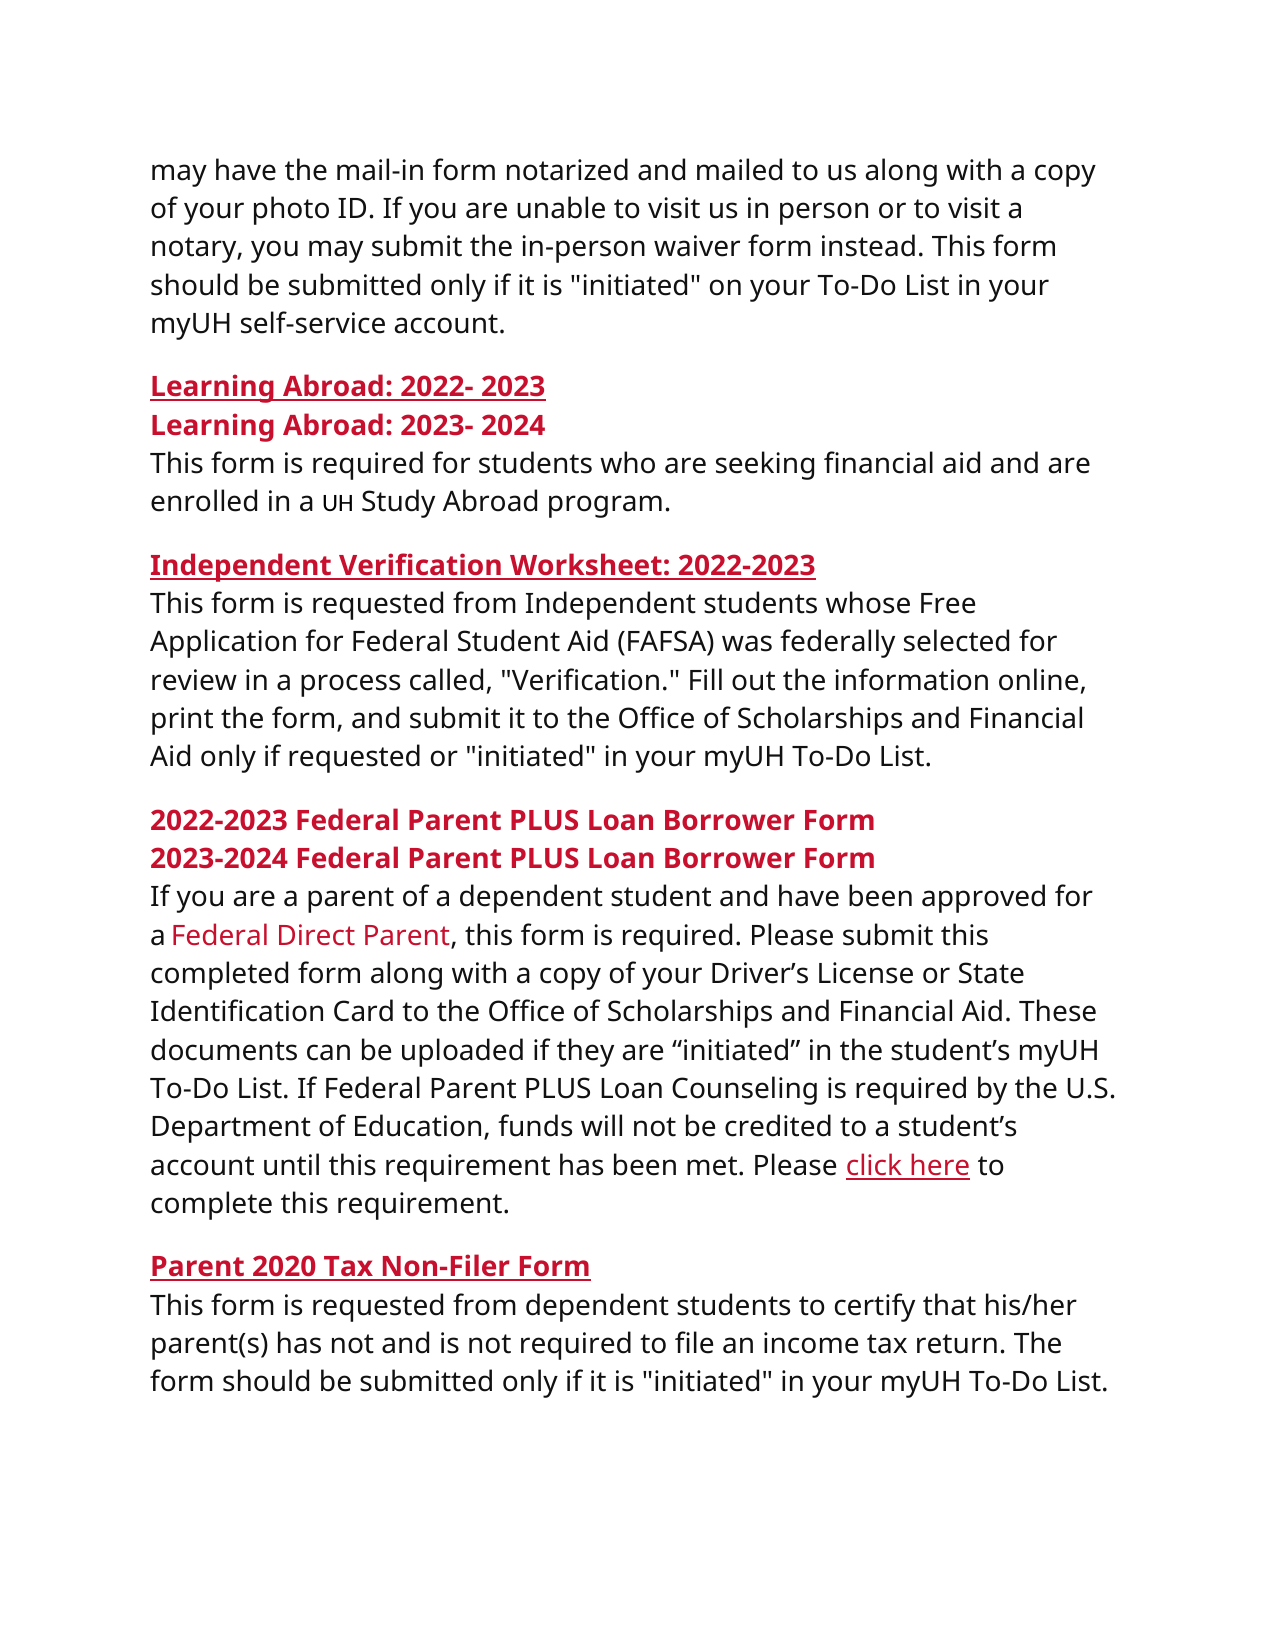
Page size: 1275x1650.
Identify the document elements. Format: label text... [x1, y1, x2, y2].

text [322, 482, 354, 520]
text Learning Abroad: 2022- 2023 Learning Abroad: 2023- 2024 This form is required for students who are seeking financial aid and are enrolled in a UH Study Abroad program. [546, 367, 1125, 520]
text 2022-2023 Federal Parent PLUS Loan Borrower Form 2023-2024 Federal Parent PLUS Loan Borrower Form If you are a parent of a dependent student and have been approved for a Federal Direct Parent, this form is required. Please submit this completed form along with a copy of your Driver’s License or State Identification Card to the Office of Scholarships and Financial Aid. These documents can be uploaded if they are “initiated” in the student’s myUH To-Do List. If Federal Parent PLUS Loan Counseling is required by the U.S. Department of Education, funds will not be credited to a student’s account until this requirement has been met. Please click here to complete this requirement. [510, 800, 1125, 1222]
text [150, 150, 1125, 342]
text Parent 2020 Tax Non-Filer Form This form is requested from dependent students to certify that his/her parent(s) has not and is not required to file an income tax return. The form should be submitted only if it is "initiated" in your myUH To-Do List. [150, 1247, 1125, 1400]
text Independent Verification Worksheet: 2022-2023 This form is requested from Independent students whose Free Application for Federal Student Aid (FAFSA) was federally selected for review in a process called, "Verification." Fill out the information online, print the form, and submit it to the Office of Scholarships and Financial Aid only if requested or "initiated" in your myUH To-Do List. [150, 545, 1125, 775]
